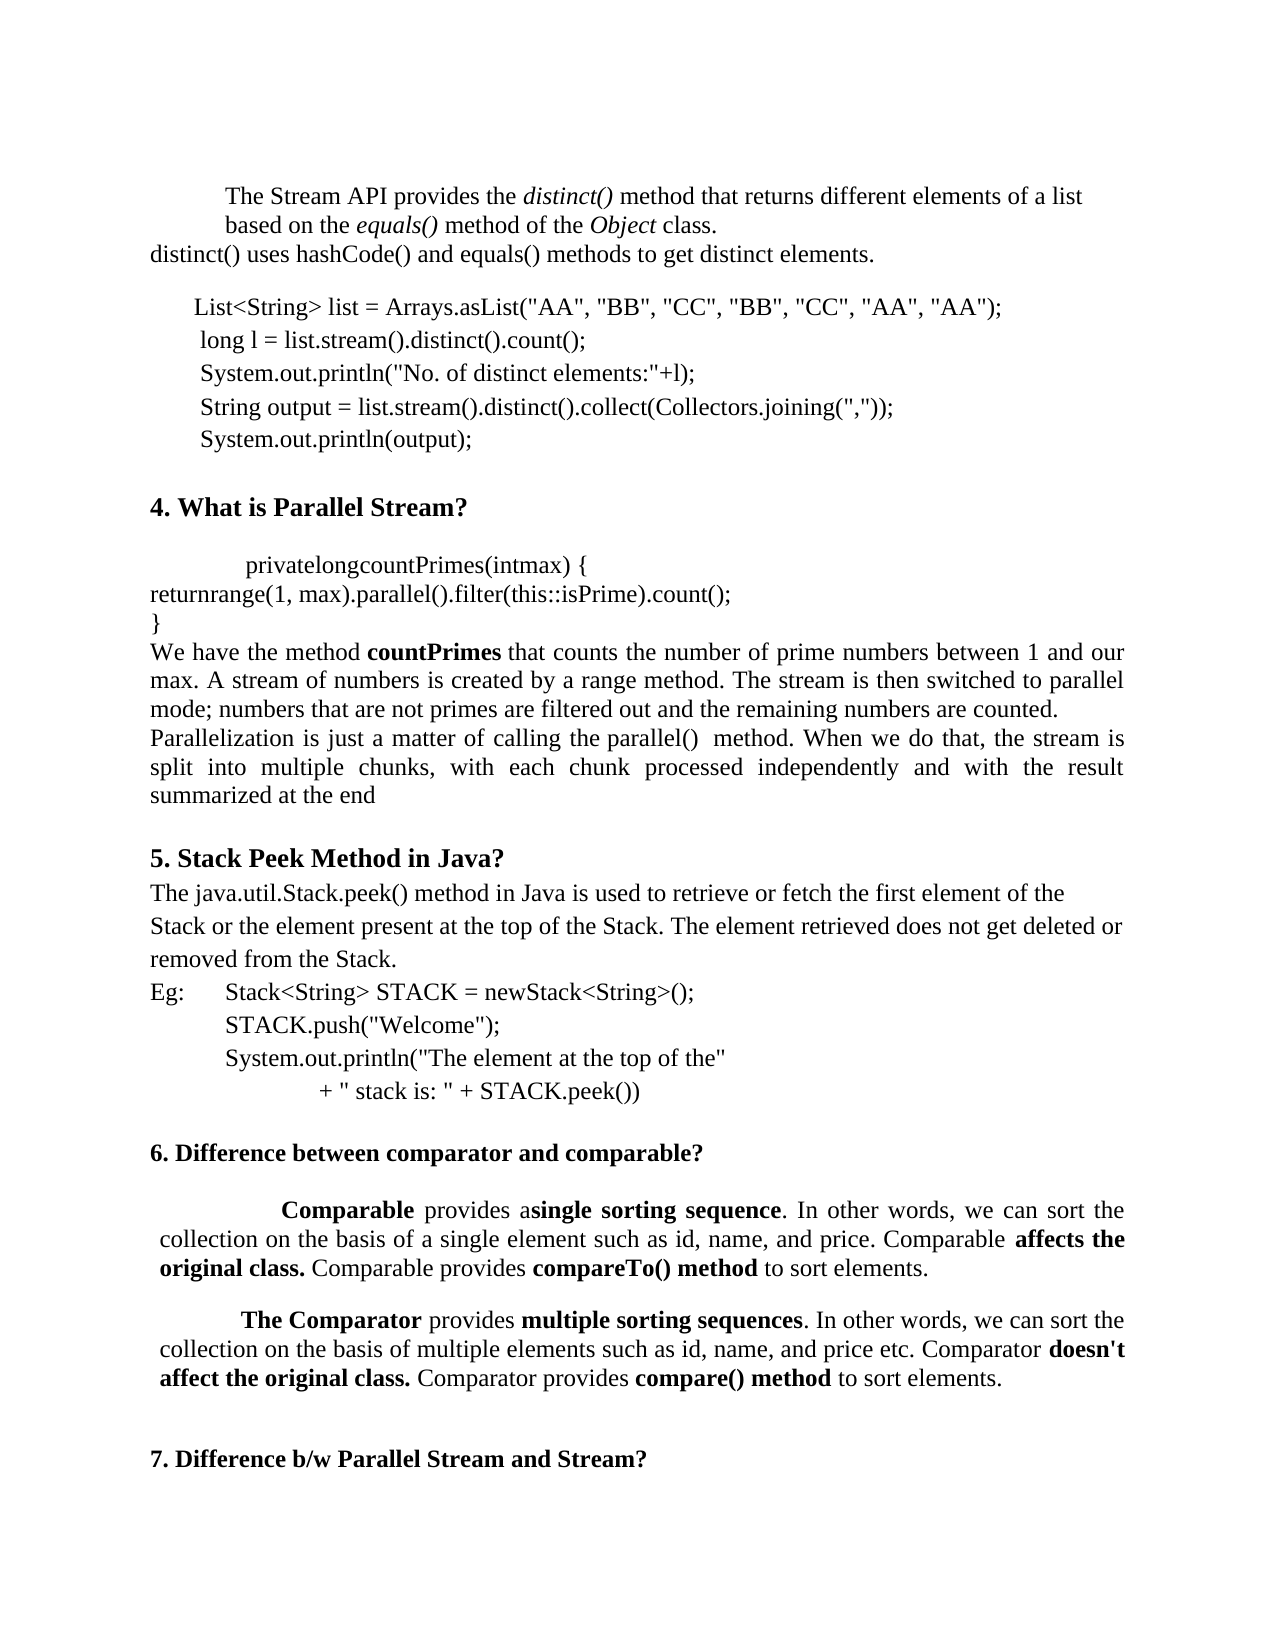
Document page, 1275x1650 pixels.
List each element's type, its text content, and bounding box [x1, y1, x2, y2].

text We have the method countPrimes that counts the number of prime numbers between 1 and our max. A stream of numbers is created by a range method. The stream is then switched to parallel mode; numbers that are not primes are filtered out and the remaining numbers are counted. [150, 637, 1125, 723]
text 4. What is Parallel Stream? [150, 491, 1125, 522]
text List<String> list = Arrays.asList("AA", "BB", "CC", "BB", "CC", "AA", "AA"); [150, 292, 1125, 321]
text long l = list.stream().distinct().count(); [150, 326, 1125, 354]
text distinct() uses hashCode() and equals() methods to get distinct elements. [150, 239, 1125, 267]
text 5. Stack Peek Method in Java? [150, 842, 1125, 873]
text + " stack is: " + STACK.peek()) [150, 1076, 1125, 1105]
text 6. Difference between comparator and comparable? [150, 1138, 1125, 1167]
text privatelongcountPrimes(intmax) { [150, 551, 1125, 579]
text STACK.push("Welcome"); [150, 1010, 1125, 1039]
text Parallelization is just a matter of calling the parallel() method. When we do that, the stream is split into multiple chunks, with each chunk processed independently and with the result summarized at the end [150, 723, 1125, 809]
list The java.util.Stack.peek() method in Java is used to retrieve or fetch the first element of the Stack or the element present at the top of the Stack. The element retrieved does not get deleted or removed from the Stack. [150, 878, 1125, 973]
text Comparable provides asingle sorting sequence. In other words, we can sort the collection on the basis of a single element such as id, name, and price. Comparable affects the original class. Comparable provides compareTo() method to sort elements. [159, 1195, 1125, 1282]
text System.out.println("No. of distinct elements:"+l); [150, 358, 1125, 387]
text returnrange(1, max).parallel().filter(this::isPrime).count(); [150, 579, 1125, 608]
text System.out.println(output); [150, 424, 1125, 453]
text Eg: Stack<String> STACK = newStack<String>(); [150, 977, 1125, 1006]
text String output = list.stream().distinct().collect(Collectors.joining(",")); [150, 392, 1125, 420]
text The Comparator provides multiple sorting sequences. In other words, we can sort the collection on the basis of multiple elements such as id, name, and price etc. Comparator doesn't affect the original class. Comparator provides compare() method to sort elements. [159, 1305, 1125, 1392]
list The Stream API provides the distinct() method that returns different elements of a list based on the equals() method of the Object class. [225, 181, 1125, 239]
text System.out.println("The element at the top of the" [150, 1043, 1125, 1072]
text } [150, 608, 1125, 637]
text 7. Difference b/w Parallel Stream and Stream? [150, 1444, 1125, 1473]
